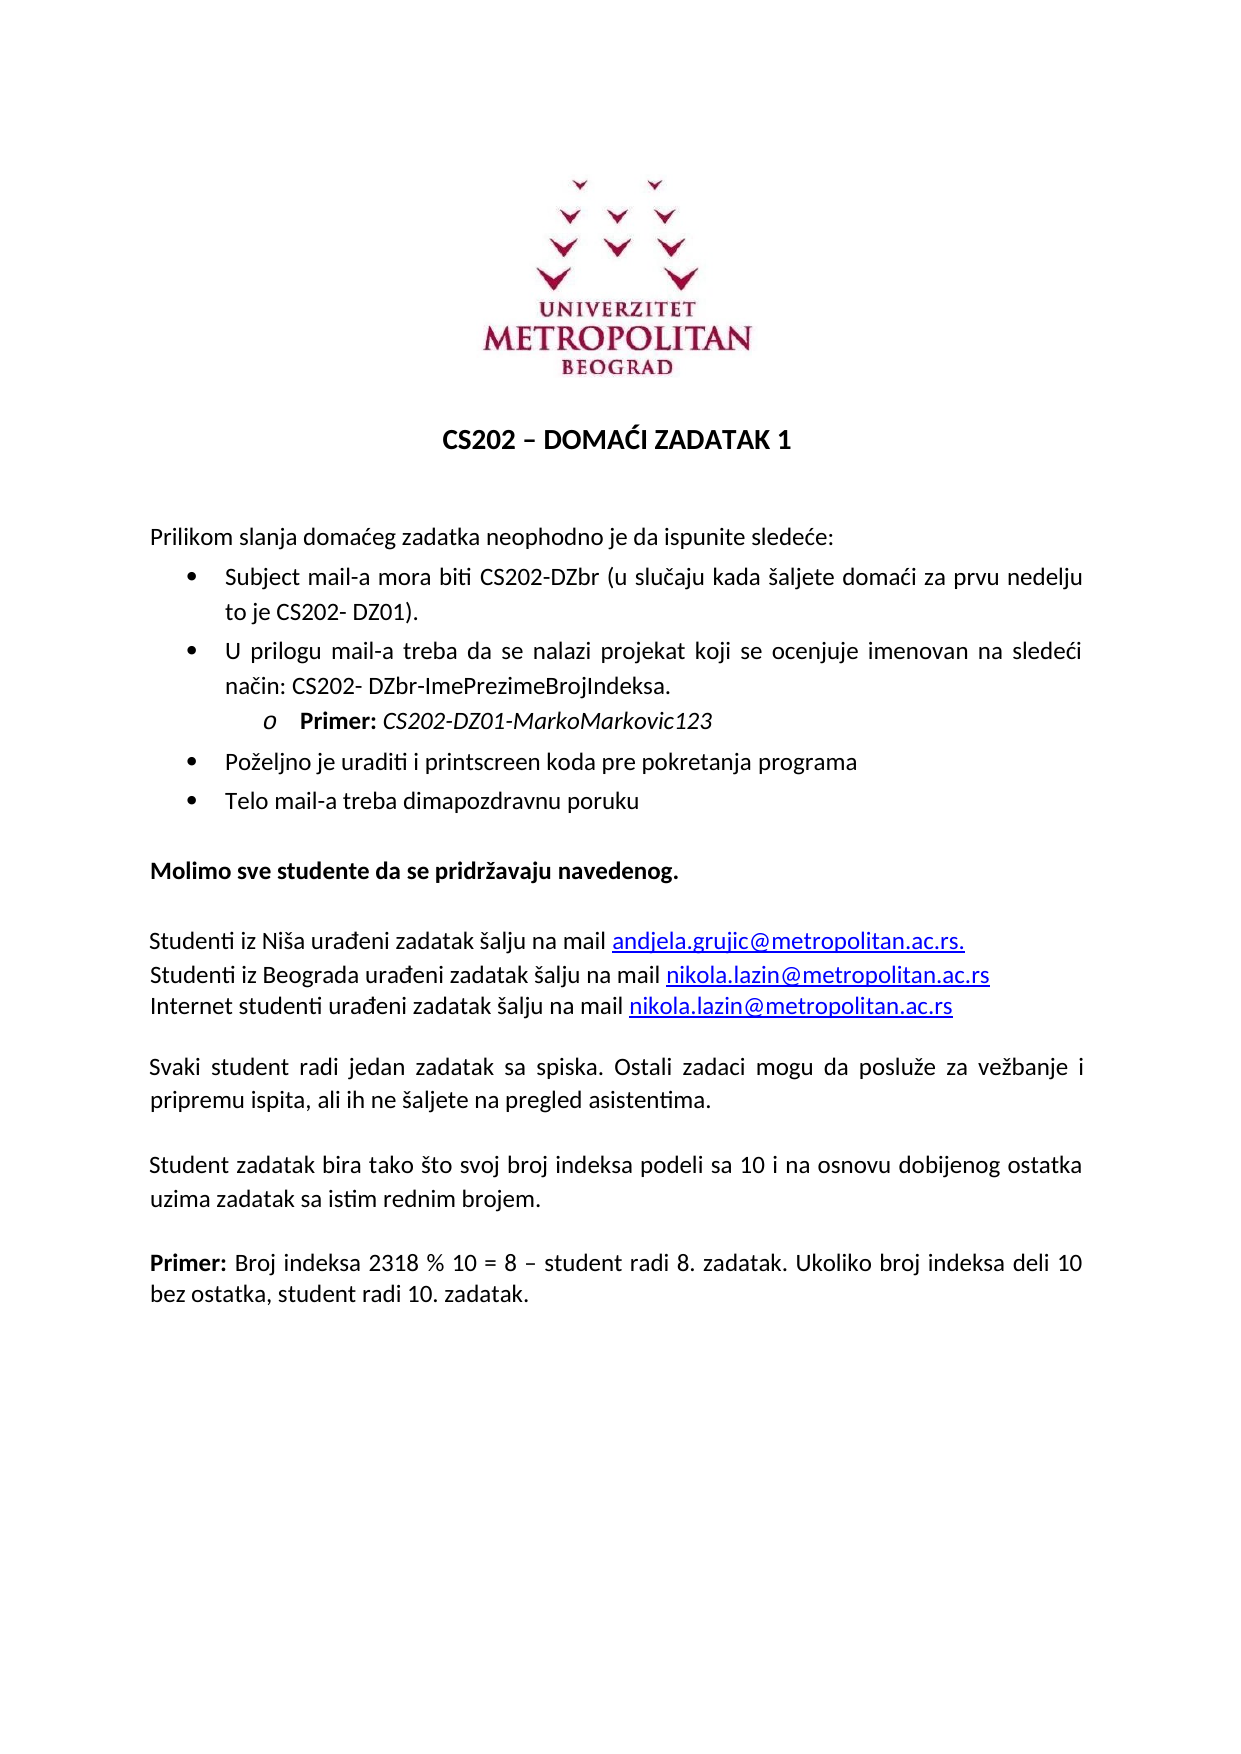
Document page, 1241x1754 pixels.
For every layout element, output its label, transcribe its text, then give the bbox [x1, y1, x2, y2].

list U prilogu mail-a treba da se nalazi projekat koji se ocenjuje imenovan na sledeći način: CS202- DZbr-ImePrezimeBrojIndeksa. [187, 635, 1084, 700]
text Studenti iz Niša urađeni zadatak šalju na mail andjela.grujic@metropolitan.ac.rs. [149, 925, 1090, 956]
title CS202 – DOMAĆI ZADATAK 1 [150, 421, 1084, 457]
text Internet studenti urađeni zadatak šalju na mail nikola.lazin@metropolitan.ac.rs [150, 990, 1090, 1020]
text Studenti iz Beograda urađeni zadatak šalju na mail nikola.lazin@metropolitan.ac.rs [150, 959, 1090, 990]
text Molimo sve studente da se pridržavaju navedenog. [150, 855, 1084, 886]
text Prilikom slanja domaćeg zadatka neophodno je da ispunite sledeće: [150, 522, 1084, 552]
list Primer: CS202-DZ01-MarkoMarkovic123 [262, 705, 1084, 737]
text Student zadatak bira tako što svoj broj indeksa podeli sa 10 i na osnovu dobijenog ostatka uzima zadatak sa istim rednim brojem. [149, 1149, 1084, 1213]
text Primer: Broj indeksa 2318 % 10 = 8 – student radi 8. zadatak. Ukoliko broj indeksa deli 10 bez ostatka, student radi 10. zadatak. [150, 1247, 1084, 1308]
list Poželjno je uraditi i printscreen koda pre pokretanja programa [187, 746, 1084, 776]
picture [476, 174, 758, 378]
text Svaki student radi jedan zadatak sa spiska. Ostali zadaci mogu da posluže za vežbanje i pripremu ispita, ali ih ne šaljete na pregled asistentima. [149, 1051, 1084, 1115]
list Telo mail-a treba dimapozdravnu poruku [187, 785, 1084, 816]
list Subject mail-a mora biti CS202-DZbr (u slučaju kada šaljete domaći za prvu nedelju to je CS202- DZ01). [187, 562, 1084, 627]
